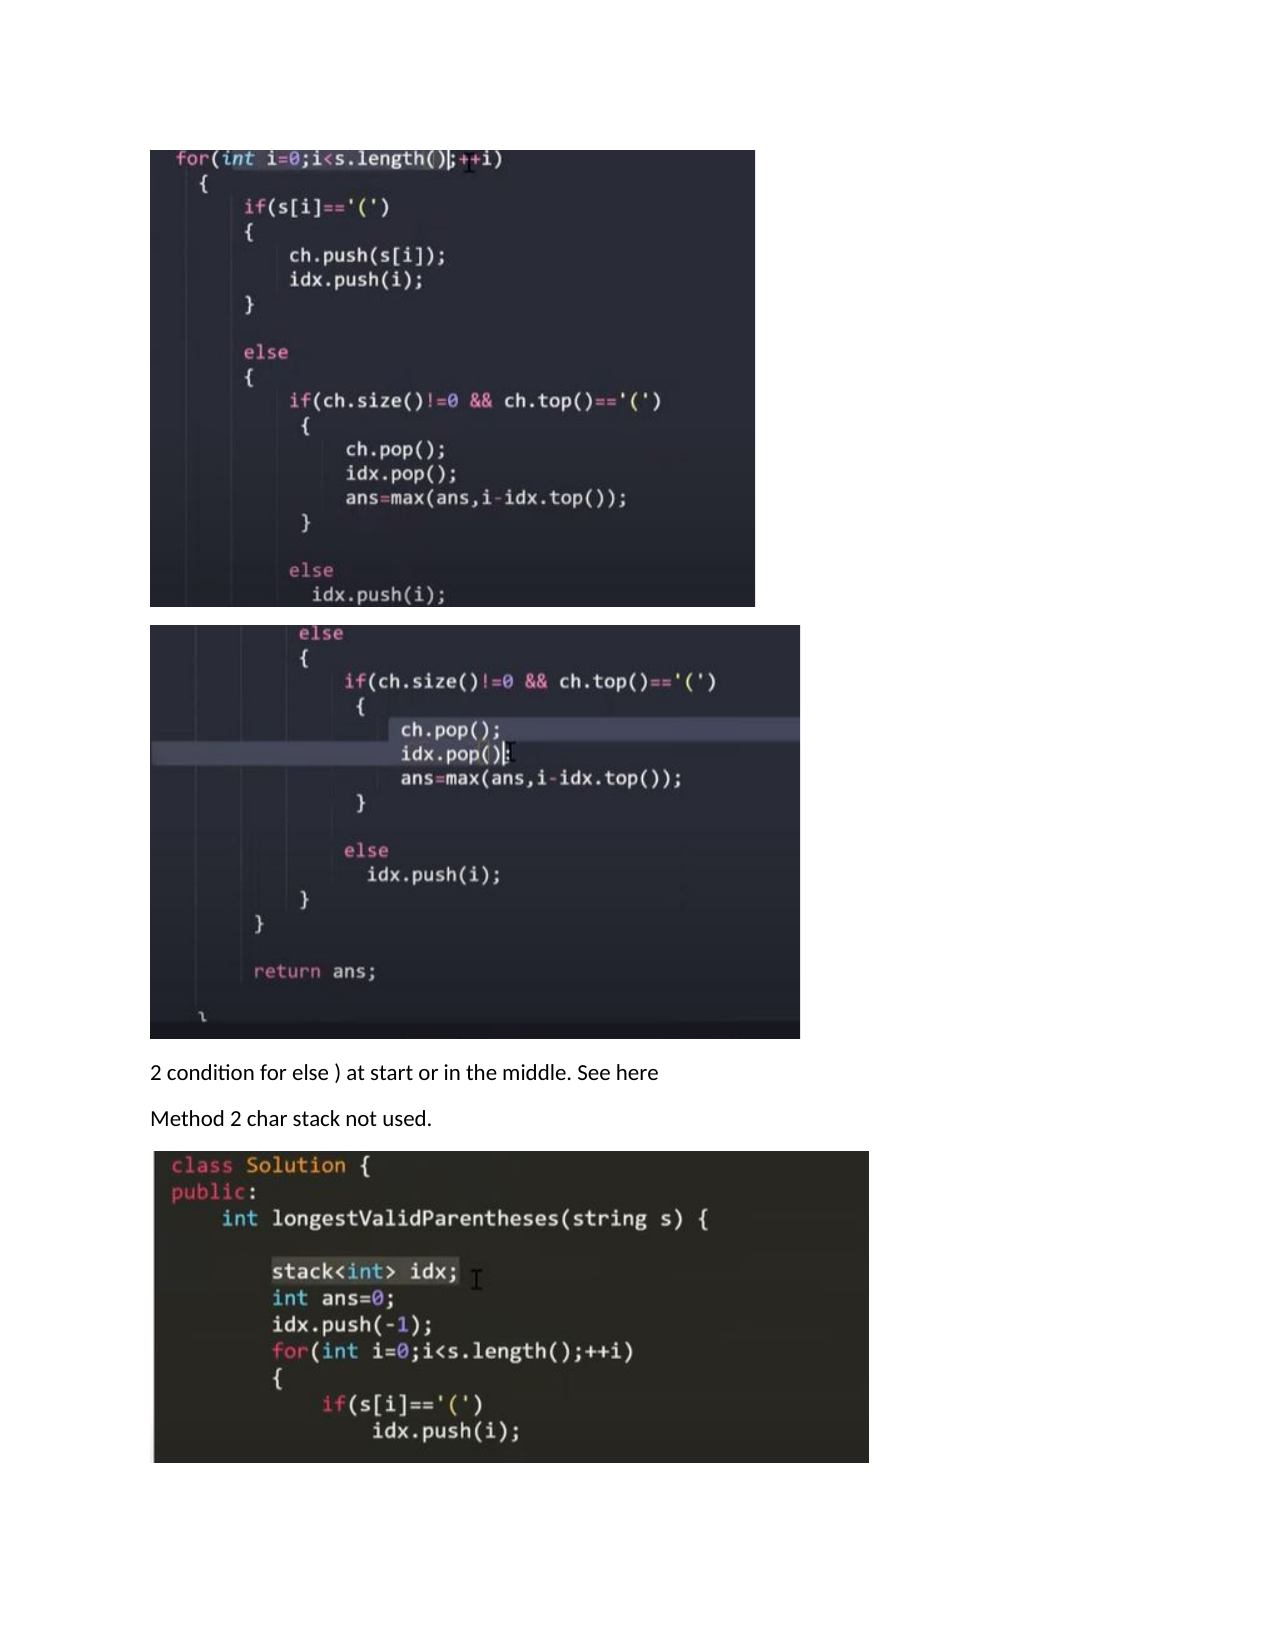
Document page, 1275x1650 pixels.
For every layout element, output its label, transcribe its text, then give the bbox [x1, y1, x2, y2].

picture [150, 1151, 869, 1463]
picture [150, 625, 800, 1039]
text Method 2 char stack not used. [150, 1104, 1125, 1133]
text 2 condition for else ) at start or in the middle. See here [150, 1058, 1125, 1086]
picture [150, 150, 755, 607]
